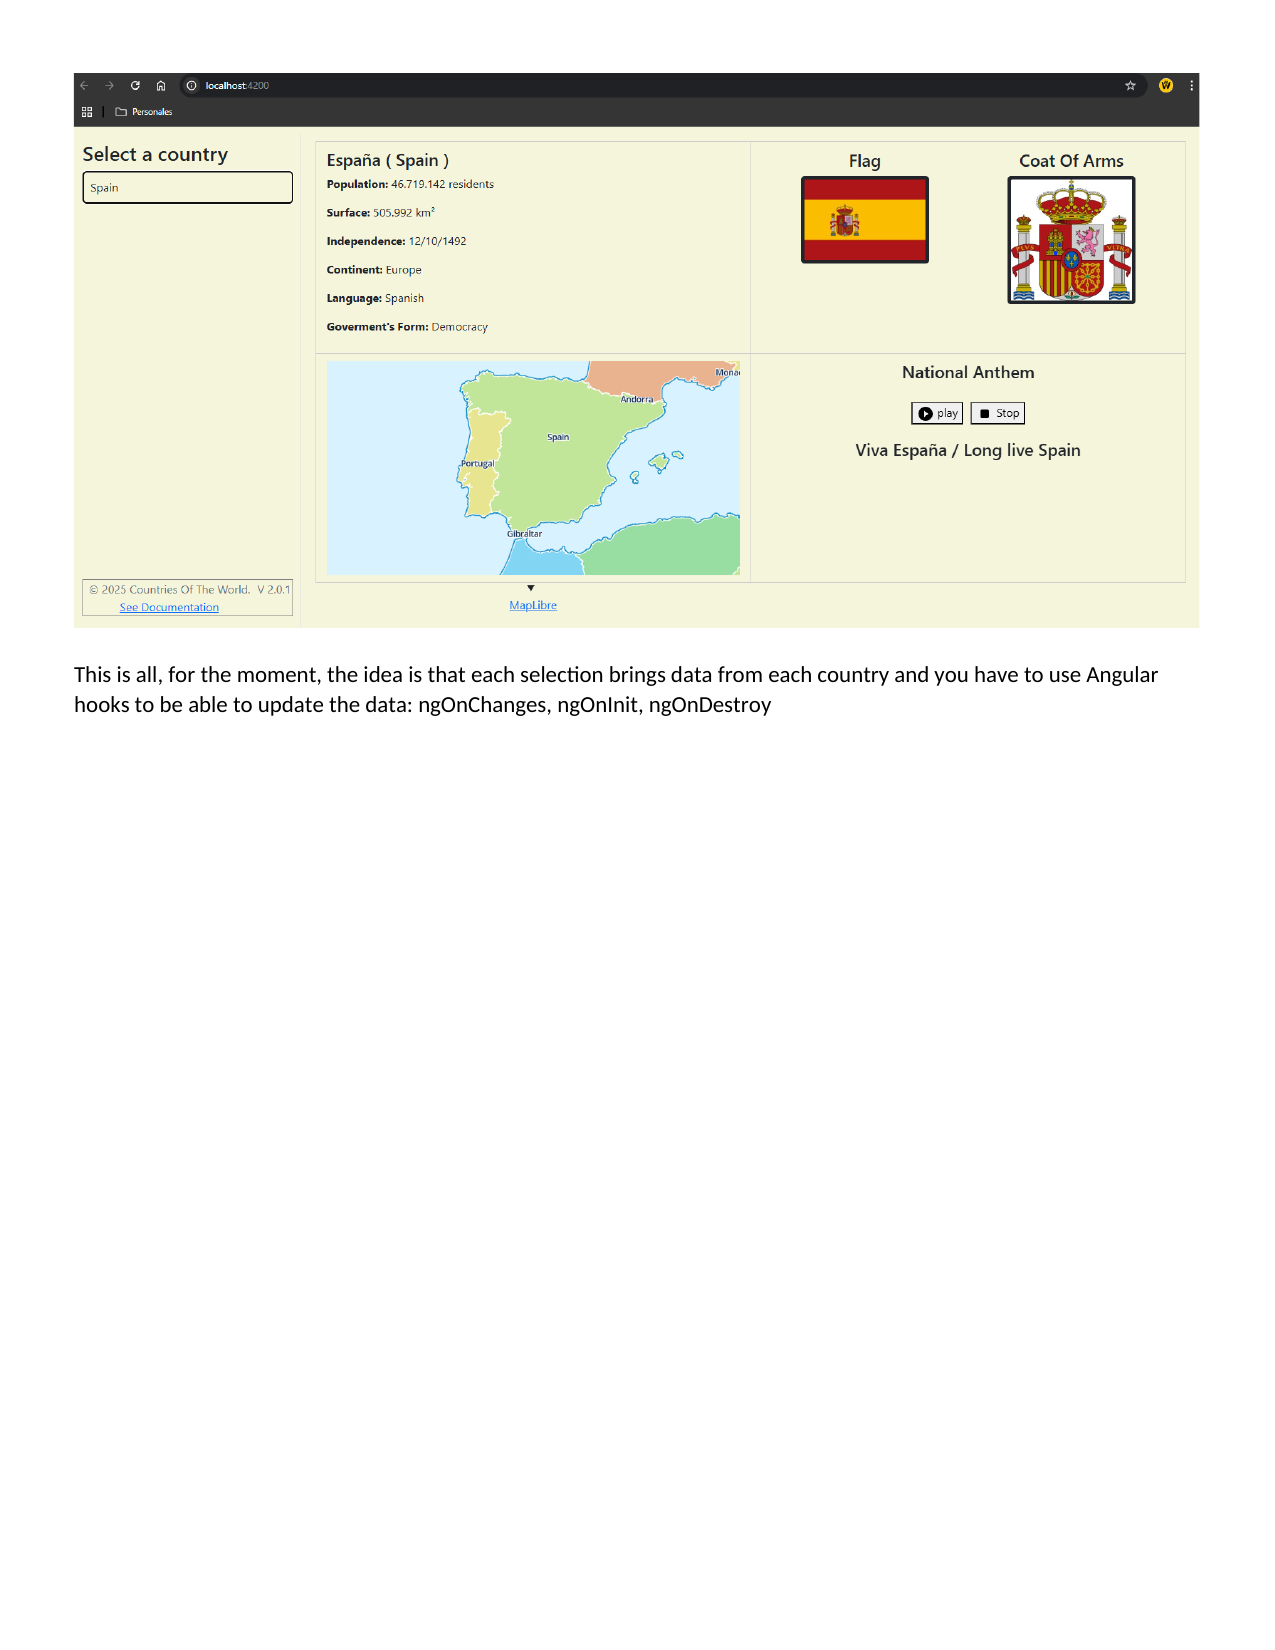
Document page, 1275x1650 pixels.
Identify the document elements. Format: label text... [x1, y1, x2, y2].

text This is all, for the moment, the idea is that each selection brings data from each country and you have to use Angular hooks to be able to update the data: ngOnChanges, ngOnInit, ngOnDestroy [74, 660, 1196, 718]
picture [73, 73, 1200, 628]
